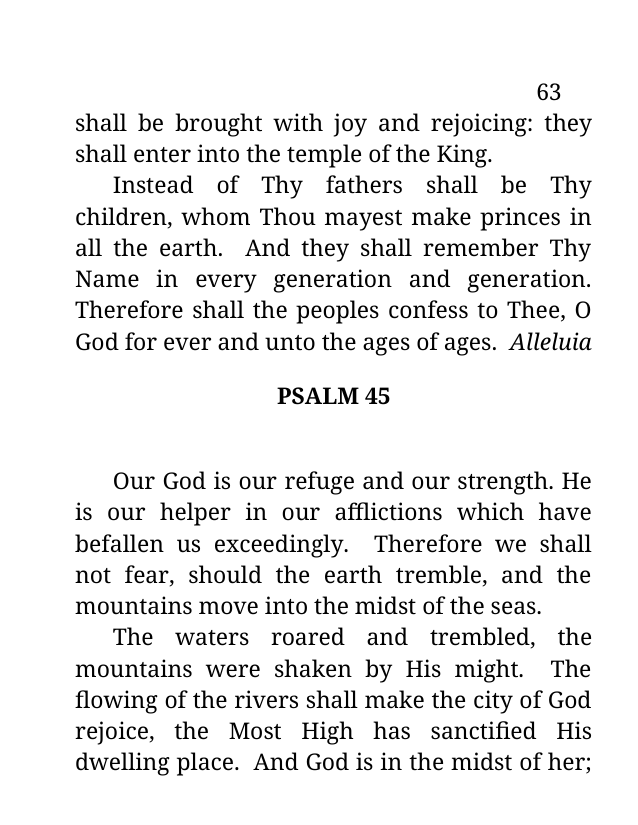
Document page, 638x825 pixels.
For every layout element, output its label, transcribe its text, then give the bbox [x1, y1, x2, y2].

text Instead of Thy fathers shall be Thy children, whom Thou mayest make princes in all the earth. And they shall remember Thy Name in every generation and generation. Therefore shall the peoples confess to Thee, O God for ever and unto the ages of ages. Alleluia [75, 169, 592, 357]
subtitle PSALM 45 [75, 380, 592, 411]
text Our God is our refuge and our strength. He is our helper in our afflictions which have befallen us exceedingly. Therefore we shall not fear, should the earth tremble, and the mountains move into the midst of the seas. [75, 465, 592, 621]
